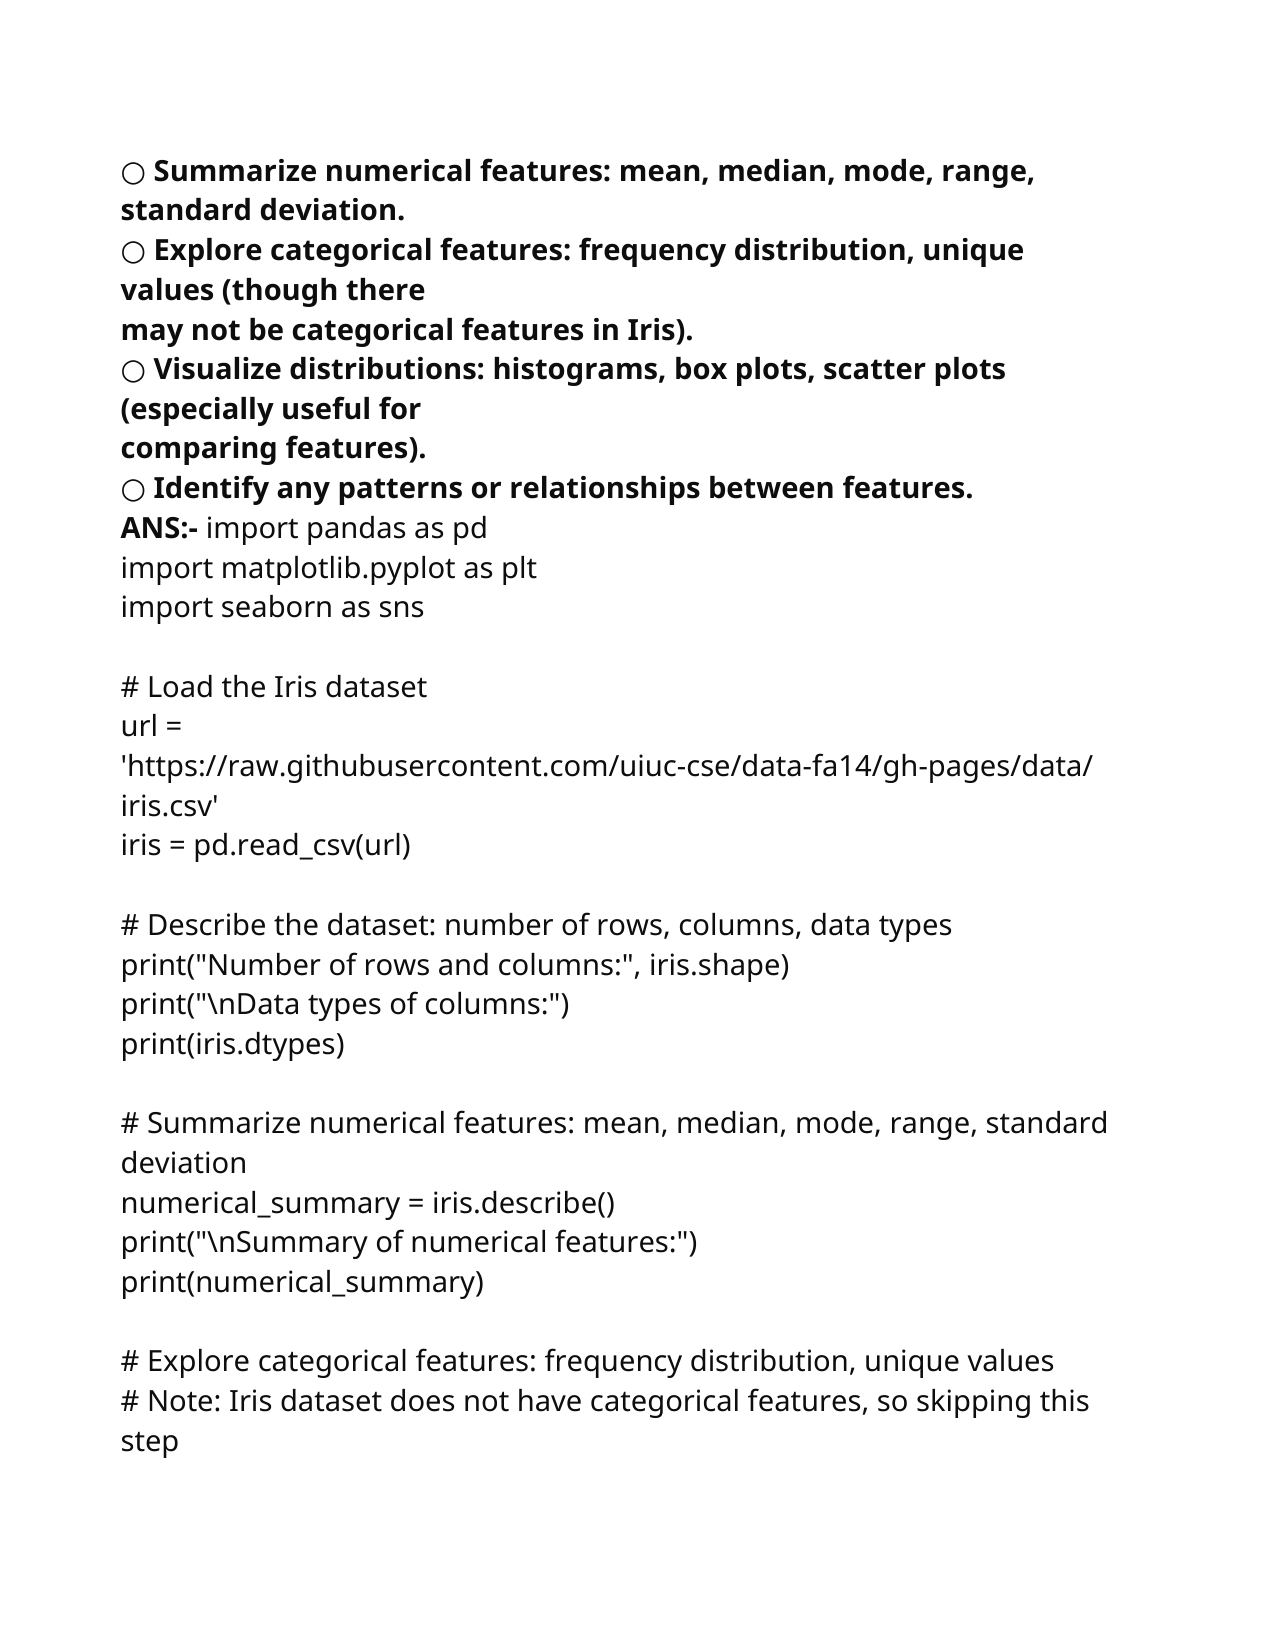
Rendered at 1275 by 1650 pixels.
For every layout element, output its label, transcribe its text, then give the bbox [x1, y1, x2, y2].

text # Describe the dataset: number of rows, columns, data types [120, 904, 1125, 944]
text # Summarize numerical features: mean, median, mode, range, standard deviation [120, 1102, 1125, 1182]
text print(iris.dtypes) [120, 1023, 1125, 1063]
text comparing features). [120, 428, 1125, 467]
text import seaborn as sns [120, 587, 1125, 626]
text import matplotlib.pyplot as plt [120, 547, 1125, 587]
text # Note: Iris dataset does not have categorical features, so skipping this step [120, 1380, 1125, 1460]
text print(numerical_summary) [120, 1261, 1125, 1301]
text print("\nSummary of numerical features:") [120, 1222, 1125, 1261]
text # Explore categorical features: frequency distribution, unique values [120, 1341, 1125, 1380]
text # Load the Iris dataset [120, 666, 1125, 706]
text ANS:- import pandas as pd [120, 507, 1125, 547]
text numerical_summary = iris.describe() [120, 1182, 1125, 1222]
text ○ Summarize numerical features: mean, median, mode, range, standard deviation. [120, 150, 1125, 229]
text print("\nData types of columns:") [120, 983, 1125, 1023]
text ○ Visualize distributions: histograms, box plots, scatter plots (especially useful for [120, 348, 1125, 428]
text ○ Identify any patterns or relationships between features. [120, 467, 1125, 507]
text print("Number of rows and columns:", iris.shape) [120, 944, 1125, 983]
text url = 'https://raw.githubusercontent.com/uiuc-cse/data-fa14/gh-pages/data/iris.csv' [120, 706, 1125, 825]
text iris = pd.read_csv(url) [120, 825, 1125, 864]
text may not be categorical features in Iris). [120, 309, 1125, 348]
text ○ Explore categorical features: frequency distribution, unique values (though there [120, 229, 1125, 309]
